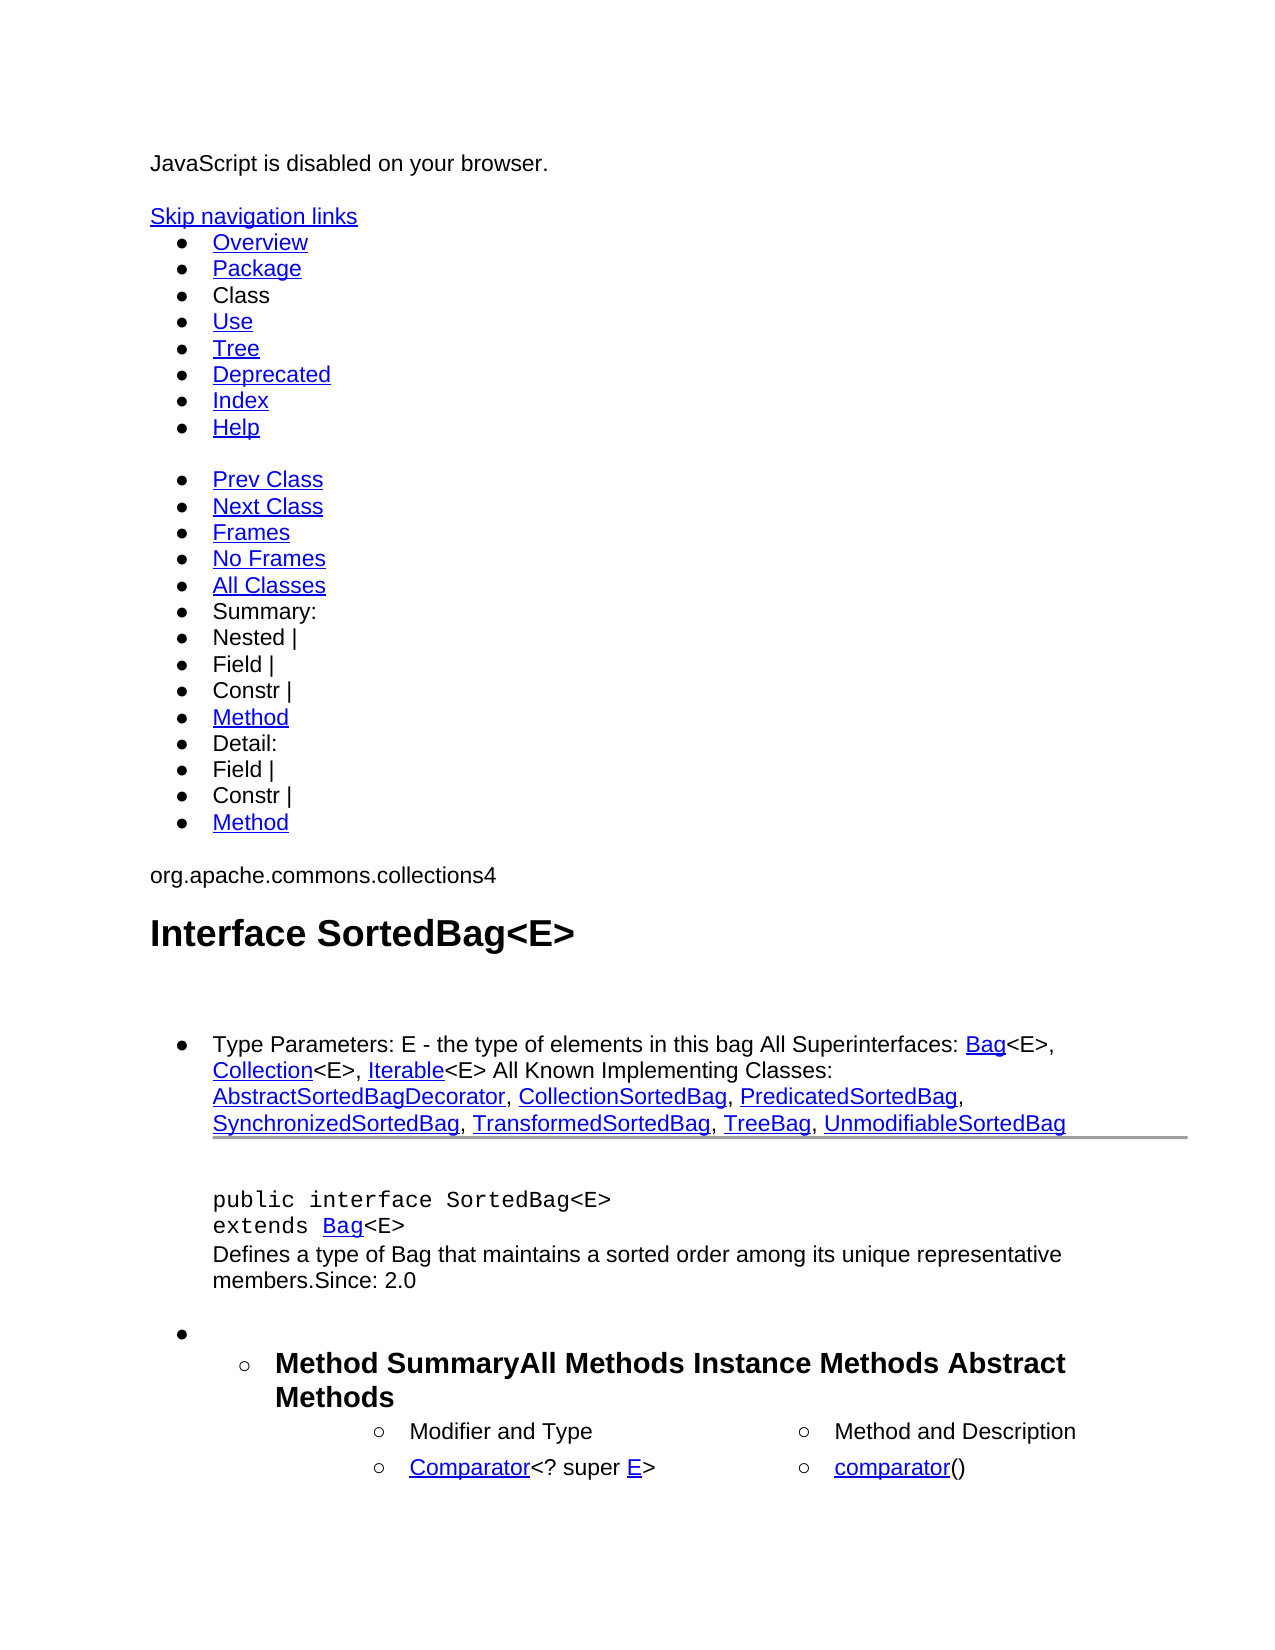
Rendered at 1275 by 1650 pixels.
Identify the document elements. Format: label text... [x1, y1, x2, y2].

list Constr | [175, 782, 1125, 809]
list All Classes [175, 572, 1125, 598]
list Type Parameters: E - the type of elements in this bag All Superinterfaces: Bag<E>, Collection<E>, Iterable<E> All Known Implementing Classes: AbstractSortedBagDecorator, CollectionSortedBag, PredicatedSortedBag, SynchronizedSortedBag, TransformedSortedBag, TreeBag, UnmodifiableSortedBag public interface SortedBag<E> extends Bag<E> Defines a type of Bag that maintains a sorted order among its unique representative members.Since: 2.0 [175, 1031, 1125, 1293]
text org.apache.commons.collections4 [150, 862, 1125, 888]
list Method [175, 809, 1125, 835]
subtitle Interface SortedBag<E> [150, 911, 1125, 954]
list Package [175, 255, 1125, 282]
list Frames [175, 519, 1125, 545]
list Method [175, 703, 1125, 730]
list Help [175, 413, 1125, 440]
list Detail: [175, 730, 1125, 756]
text Skip navigation links [150, 203, 1125, 229]
list Nested | [175, 624, 1125, 651]
list Constr | [175, 677, 1125, 703]
list Prev Class [175, 466, 1125, 493]
list Deprecated [175, 361, 1125, 387]
list Field | [175, 651, 1125, 677]
list Field | [175, 756, 1125, 782]
list Use [175, 308, 1125, 334]
subtitle Method SummaryAll Methods Instance Methods Abstract Methods [237, 1346, 1125, 1413]
table_header Method and Description [705, 1413, 1130, 1449]
list No Frames [175, 545, 1125, 572]
list Summary: [175, 598, 1125, 624]
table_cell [705, 1449, 1130, 1484]
list Next Class [175, 493, 1125, 519]
list Index [175, 387, 1125, 413]
list Class [175, 282, 1125, 308]
table_header Modifier and Type [280, 1413, 705, 1449]
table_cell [280, 1449, 705, 1484]
list Overview [175, 229, 1125, 255]
text JavaScript is disabled on your browser. [150, 150, 1125, 176]
list Tree [175, 334, 1125, 361]
